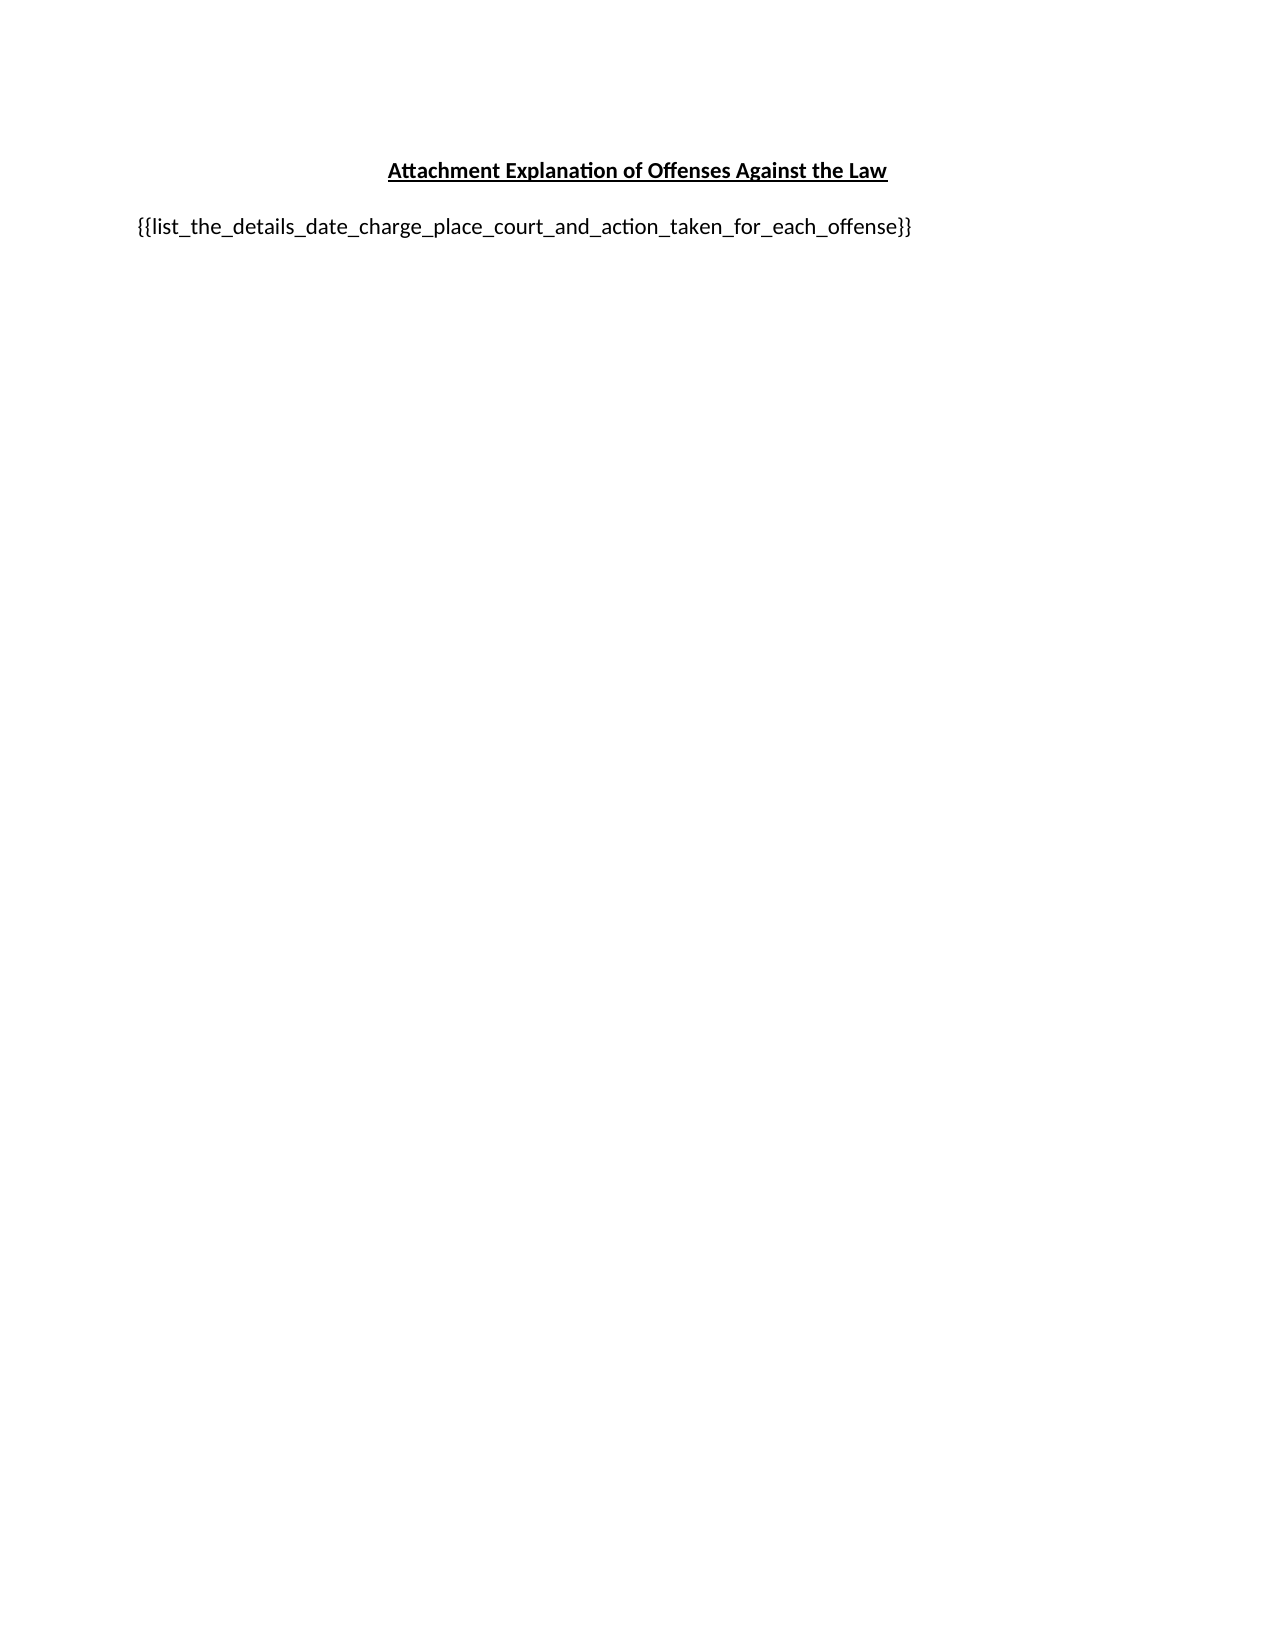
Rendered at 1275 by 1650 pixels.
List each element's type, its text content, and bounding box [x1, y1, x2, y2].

text Attachment Explanation of Offenses Against the Law [137, 156, 1137, 184]
text {{list_the_details_date_charge_place_court_and_action_taken_for_each_offense}} [137, 212, 1137, 240]
